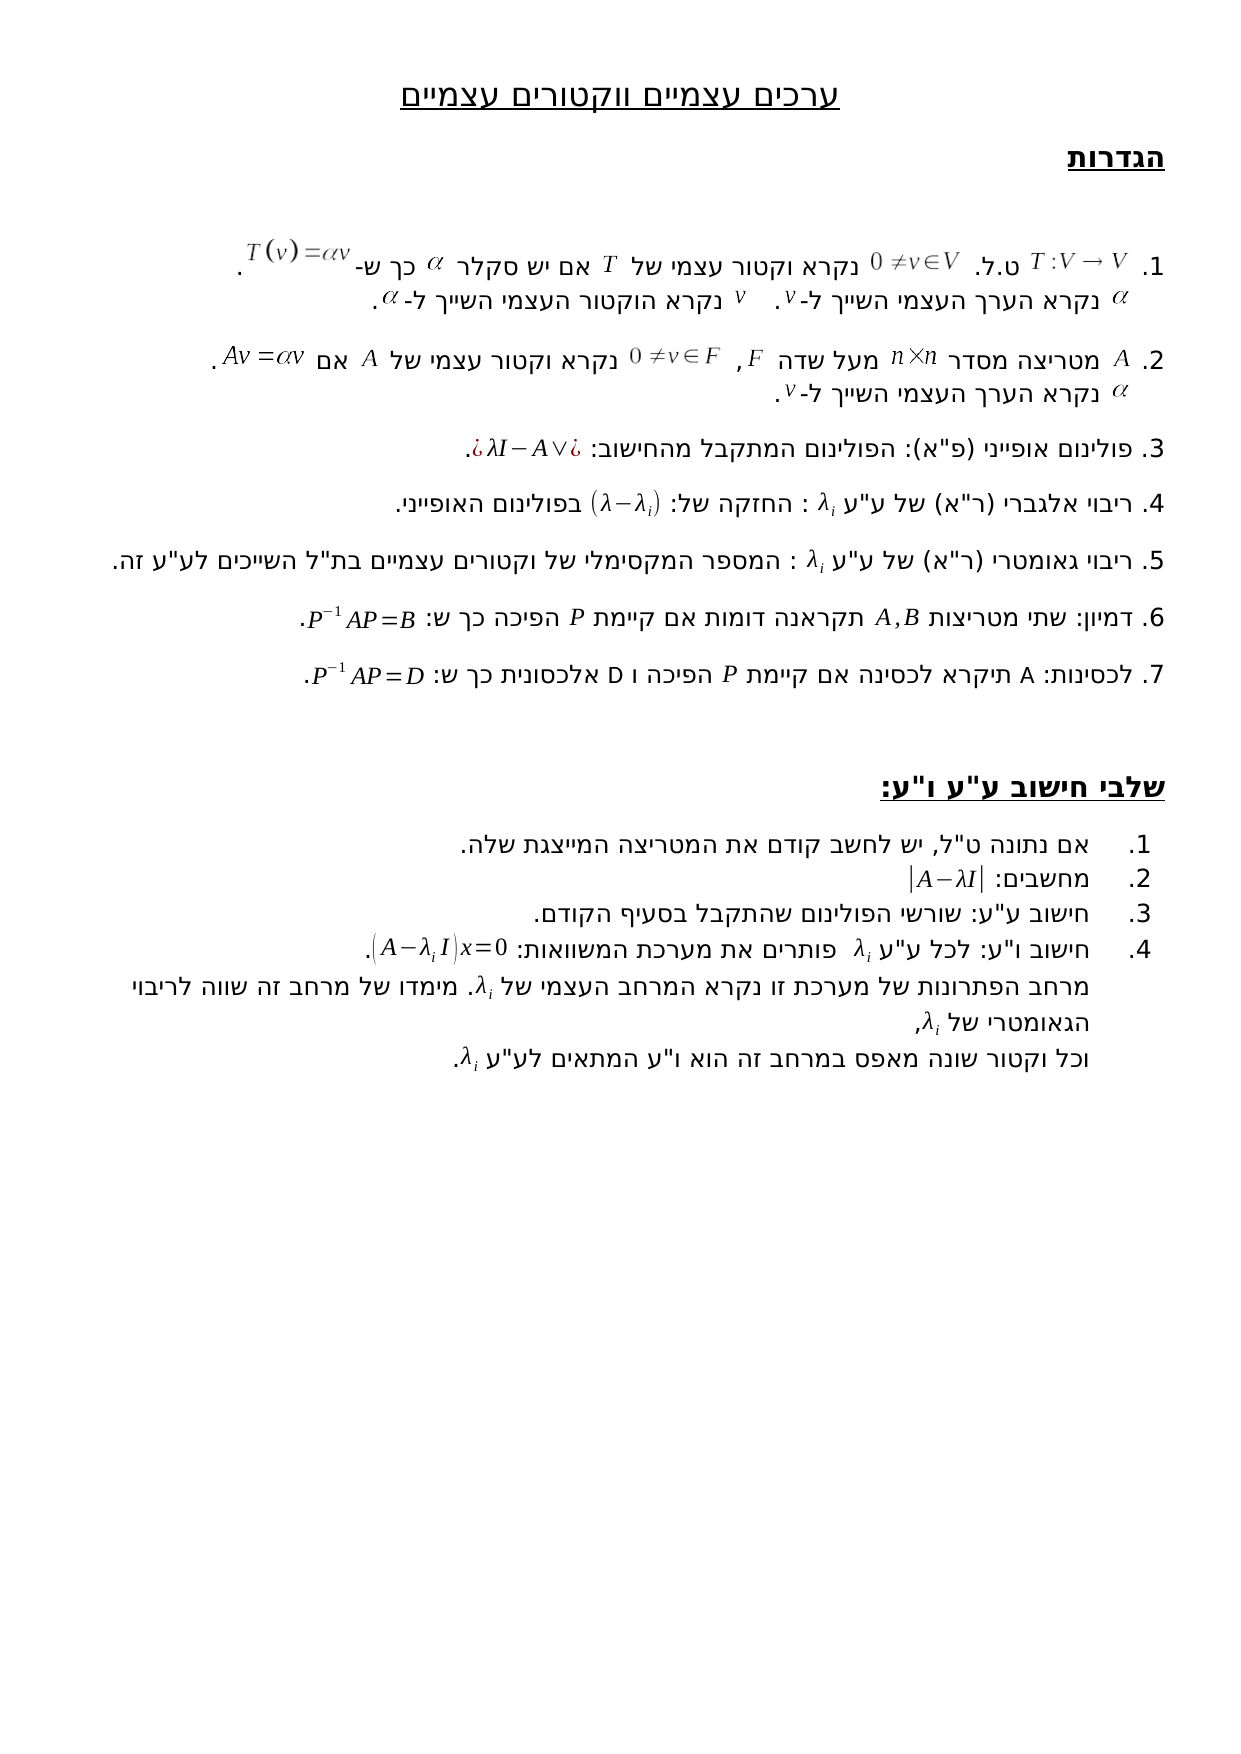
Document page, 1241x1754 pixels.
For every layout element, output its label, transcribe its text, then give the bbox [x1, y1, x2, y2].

text 6. דמיון: שתי מטריצות תקראנה דומות אם קיימת הפיכה כך ש: . [75, 602, 1165, 633]
text 1. ט.ל. נקרא וקטור עצמי של אם יש סקלר כך ש-. נקרא הערך העצמי השייך ל-. נקרא הוקטור העצמי השייך ל-. [75, 200, 1165, 315]
list מרחב הפתרונות של מערכת זו נקרא המרחב העצמי של . מימדו של מרחב זה שווה לריבוי הגאומטרי של , [75, 972, 1090, 1039]
text ערכים עצמיים ווקטורים עצמיים [75, 75, 1165, 114]
list חישוב ע"ע: שורשי הפולינום שהתקבל בסעיף הקודם. [75, 899, 1128, 928]
list אם נתונה ט"ל, יש לחשב קודם את המטריצה המייצגת שלה. [75, 831, 1128, 860]
text 3. פולינום אופייני (פ"א): הפולינום המתקבל מהחישוב: . [75, 434, 1165, 463]
text שלבי חישוב ע"ע ו"ע: [75, 771, 1165, 805]
text 4. ריבוי אלגברי (ר"א) של ע"ע : החזקה של: בפולינום האופייני. [75, 488, 1165, 520]
list וכל וקטור שונה מאפס במרחב זה הוא ו"ע המתאים לע"ע . [75, 1043, 1090, 1074]
text 2. מטריצה מסדר מעל שדה , נקרא וקטור עצמי של אם . נקרא הערך העצמי השייך ל-. [75, 340, 1165, 409]
text 5. ריבוי גאומטרי (ר"א) של ע"ע : המספר המקסימלי של וקטורים עצמיים בת"ל השייכים לע"ע זה. [75, 546, 1165, 577]
text 7. לכסינות: A תיקרא לכסינה אם קיימת הפיכה ו D אלכסונית כך ש: . [75, 658, 1165, 689]
list חישוב ו"ע: לכל ע"ע פותרים את מערכת המשוואות: . [75, 932, 1128, 967]
list מחשבים: [75, 864, 1128, 894]
text הגדרות [75, 140, 1165, 174]
